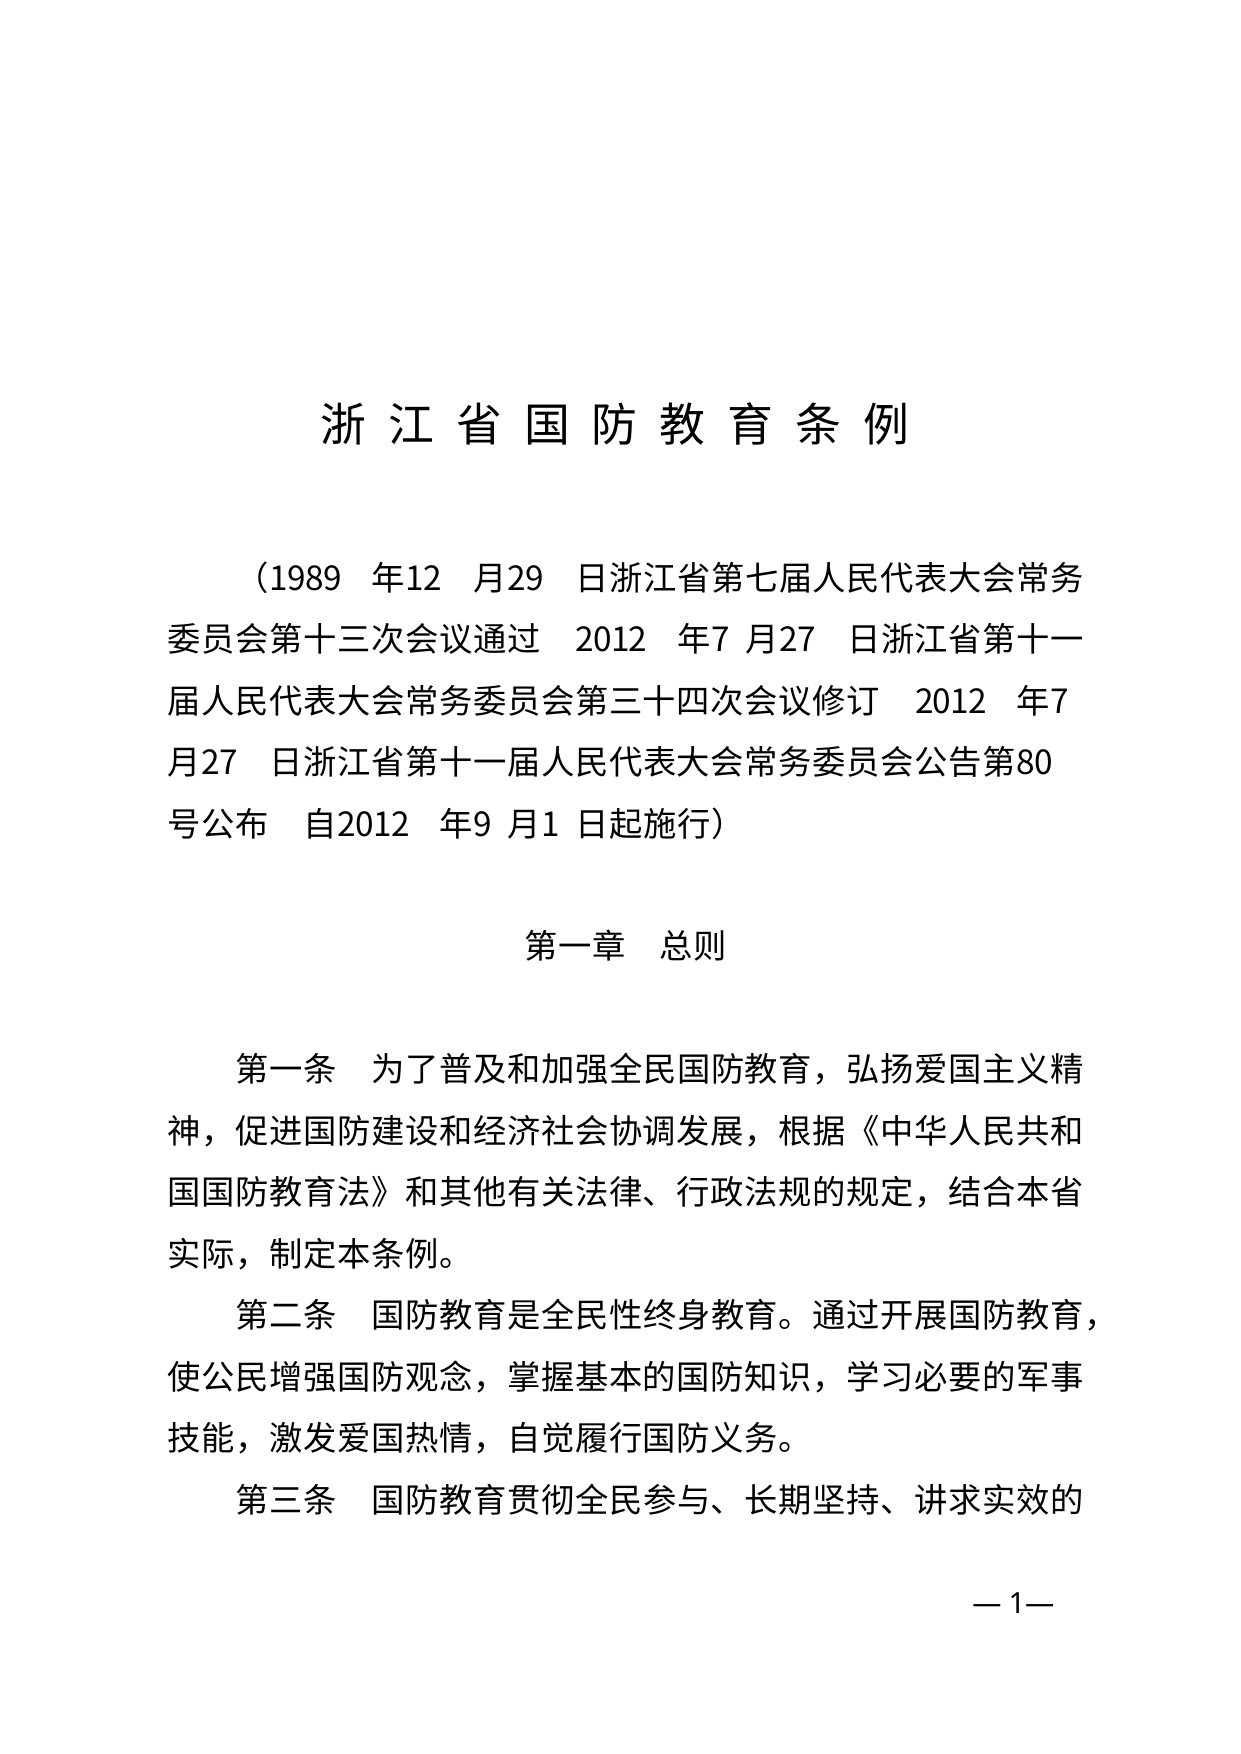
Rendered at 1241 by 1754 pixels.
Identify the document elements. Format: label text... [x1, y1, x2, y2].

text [168, 1467, 1084, 1528]
text 第一章 总则 [168, 914, 1084, 975]
text 第二条 国防教育是全民性终身教育。通过开展国防教育，使公民增强国防观念，掌握基本的国防知识，学习必要的军事技能，激发爱国热情，自觉履行国防义务。 [168, 1282, 1084, 1467]
text 第一条 为了普及和加强全民国防教育，弘扬爱国主义精神，促进国防建设和经济社会协调发展，根据《中华人民共和国国防教育法》和其他有关法律、行政法规的规定，结合本省实际，制定本条例。 [168, 1037, 1084, 1282]
text （1989年12月29日浙江省第七届人民代表大会常务委员会第十三次会议通过 2012年7月27日浙江省第十一届人民代表大会常务委员会第三十四次会议修订 2012年7月27日浙江省第十一届人民代表大会常务委员会公告第80号公布 自2012年9月1日起施行） [168, 545, 1084, 852]
text 浙江省国防教育条例 [168, 361, 1084, 483]
